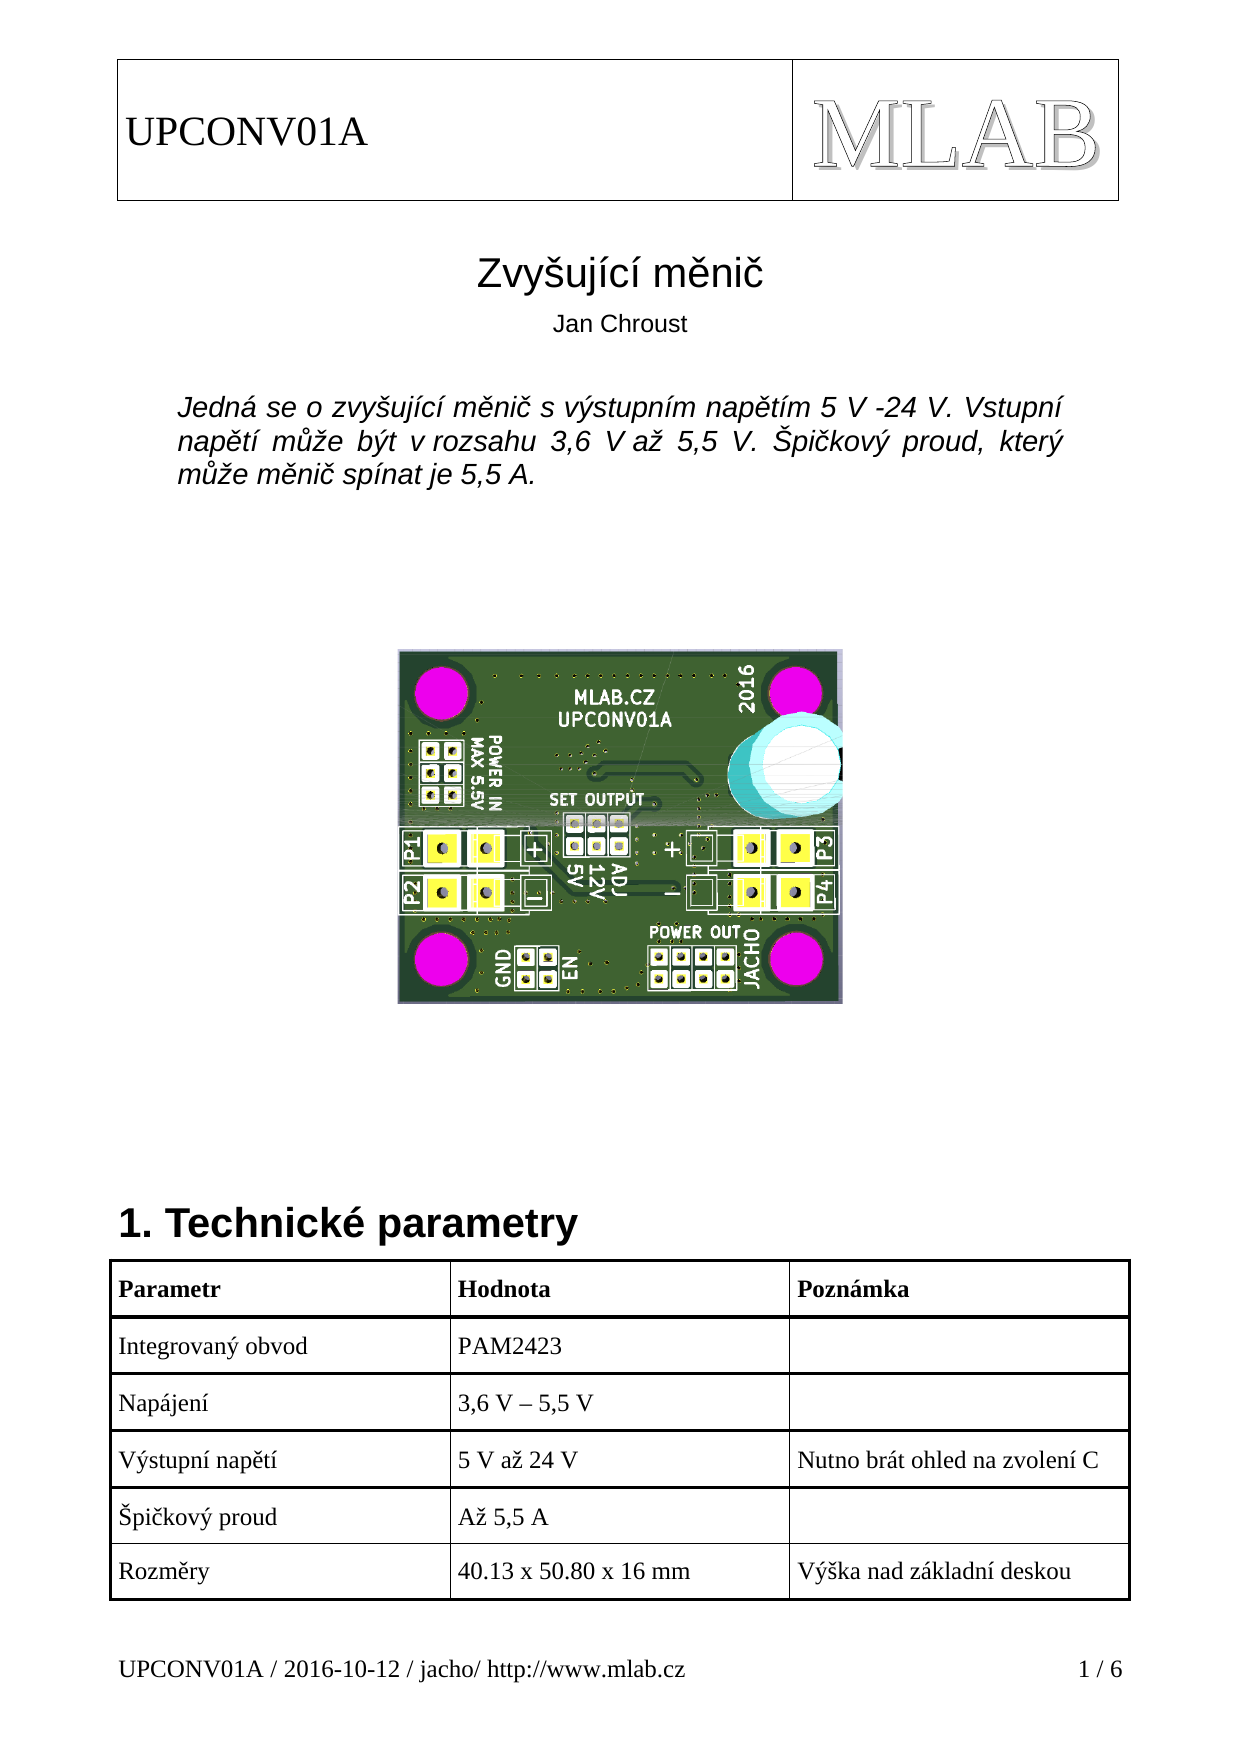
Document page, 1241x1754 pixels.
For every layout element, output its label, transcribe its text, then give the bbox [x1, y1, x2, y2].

table_cell 40.13 x 50.80 x 16 mm [451, 1544, 789, 1598]
text Zvyšující měnič [118, 249, 1122, 297]
table_cell PAM2423 [451, 1319, 789, 1372]
table_header Parametr [112, 1262, 450, 1315]
subtitle Jedná se o zvyšující měnič s výstupním napětím 5 V -24 V. Vstupní napětí může být v rozsahu 3,6 V až 5,5 V. Špičkový proud, který může měnič spínat je 5,5 A. [177, 390, 1063, 491]
table_cell Až 5,5 A [451, 1489, 789, 1543]
table_cell Špičkový proud [112, 1489, 450, 1543]
table_cell [790, 1489, 1128, 1543]
table_cell Výstupní napětí [112, 1432, 450, 1486]
table_cell 5 V až 24 V [451, 1432, 789, 1486]
table_header Poznámka [790, 1262, 1128, 1315]
table_header Hodnota [451, 1262, 789, 1315]
table_cell 3,6 V – 5,5 V [451, 1375, 789, 1429]
text Jan Chroust [118, 309, 1122, 338]
table_cell Rozměry [112, 1544, 450, 1598]
table_cell Výška nad základní deskou [790, 1544, 1128, 1598]
table_cell [790, 1319, 1128, 1372]
table_cell [790, 1375, 1128, 1429]
table_cell Nutno brát ohled na zvolení C [790, 1432, 1128, 1486]
subtitle Technické parametry [118, 1198, 1122, 1246]
table_cell Napájení [112, 1375, 450, 1429]
table_cell Integrovaný obvod [112, 1319, 450, 1372]
picture [397, 649, 843, 1004]
